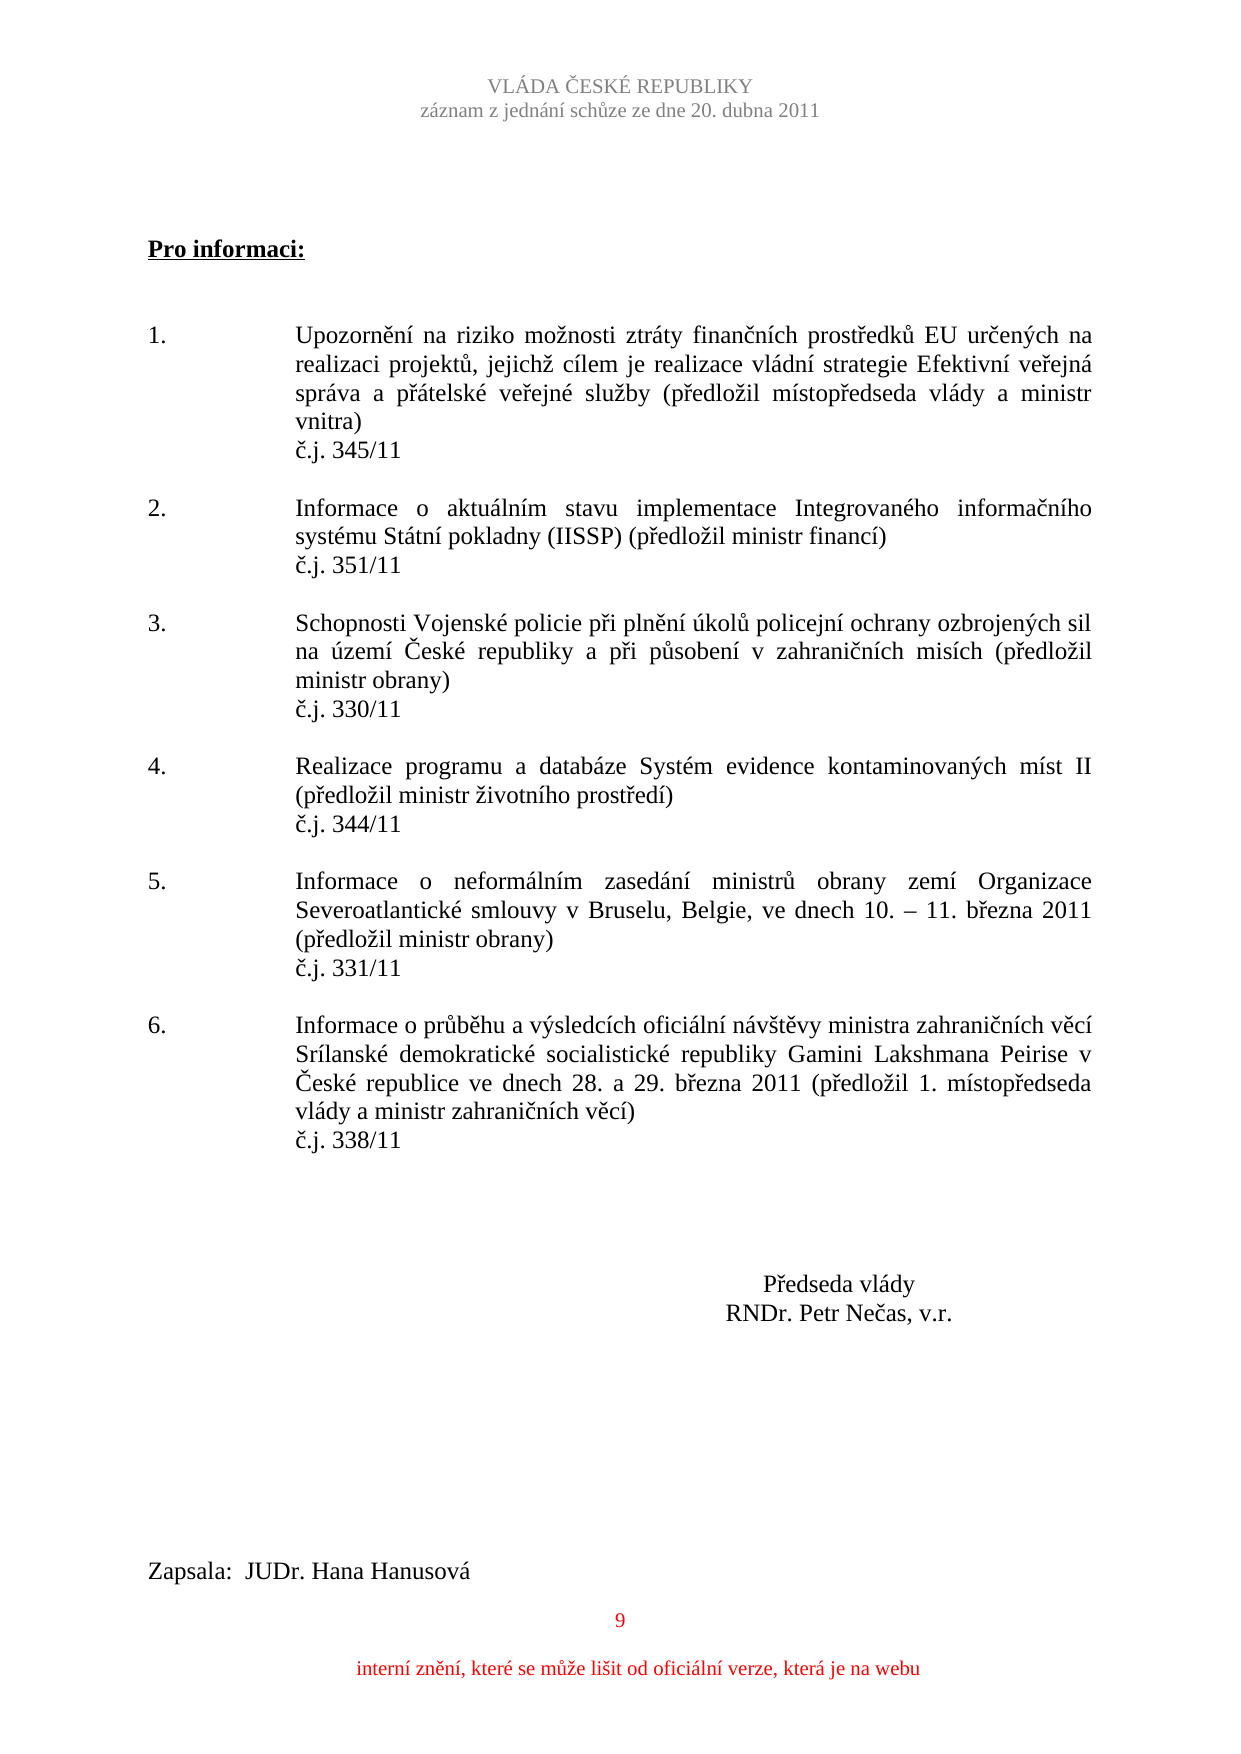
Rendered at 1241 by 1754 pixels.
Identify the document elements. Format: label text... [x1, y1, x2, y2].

text 3. Schopnosti Vojenské policie při plnění úkolů policejní ochrany ozbrojených sil na území České republiky a při působení v zahraničních misích (předložil ministr obrany) [148, 608, 1093, 694]
text 5. Informace o neformálním zasedání ministrů obrany zemí Organizace Severoatlantické smlouvy v Bruselu, Belgie, ve dnech 10. – 11. března 2011 (předložil ministr obrany) [148, 866, 1093, 953]
text č.j. 338/11 [148, 1125, 1093, 1154]
text Předseda vlády [616, 1269, 1061, 1298]
text 2. Informace o aktuálním stavu implementace Integrovaného informačního systému Státní pokladny (IISSP) (předložil ministr financí) [148, 493, 1093, 550]
text 4. Realizace programu a databáze Systém evidence kontaminovaných míst II (předložil ministr životního prostředí) [148, 751, 1093, 809]
text č.j. 344/11 [148, 809, 1093, 838]
text RNDr. Petr Nečas, v.r. [616, 1298, 1061, 1326]
text č.j. 330/11 [148, 694, 1093, 723]
text č.j. 351/11 [148, 550, 1093, 579]
text č.j. 345/11 [148, 435, 1093, 464]
text Zapsala: JUDr. Hana Hanusová [148, 1556, 1093, 1585]
text Pro informaci: [148, 234, 1093, 263]
text 1. Upozornění na riziko možnosti ztráty finančních prostředků EU určených na realizaci projektů, jejichž cílem je realizace vládní strategie Efektivní veřejná správa a přátelské veřejné služby (předložil místopředseda vlády a ministr vnitra) [148, 320, 1093, 435]
text č.j. 331/11 [148, 953, 1093, 981]
text 6. Informace o průběhu a výsledcích oficiální návštěvy ministra zahraničních věcí Srílanské demokratické socialistické republiky Gamini Lakshmana Peirise v České republice ve dnech 29. března 2011 (předložil 1. místopředseda vlády a ministr zahraničních věcí) [148, 1010, 1093, 1125]
